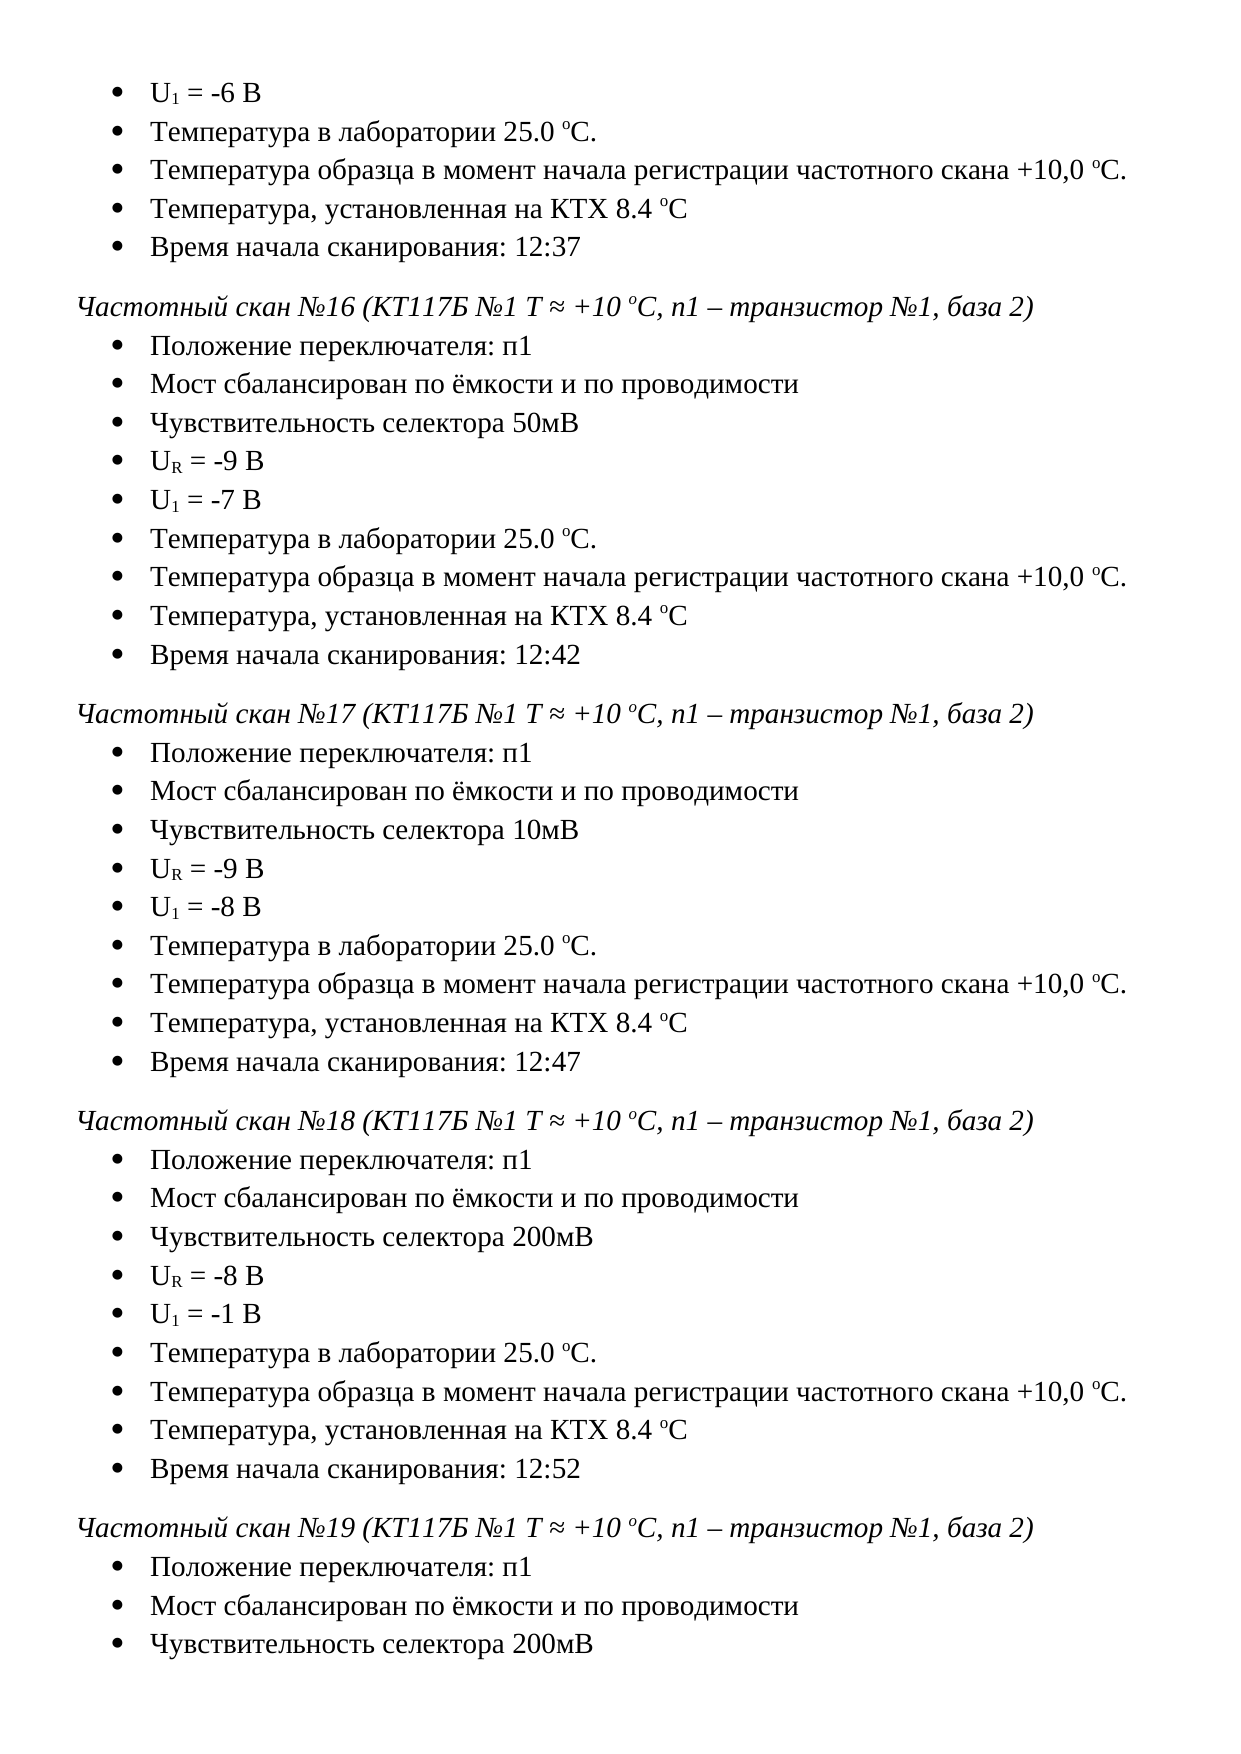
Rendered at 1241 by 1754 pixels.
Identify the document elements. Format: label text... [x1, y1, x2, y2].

text Частотный скан №16 (КТ117Б №1 T ≈ +10 oC, п1 – транзистор №1, база 2) [75, 289, 1165, 323]
list Мост сбалансирован по ёмкости и по проводимости [112, 1181, 1165, 1214]
list U1 = -7 В [112, 482, 1165, 516]
list Время начала сканирования: 12:47 [112, 1044, 1165, 1078]
list Чувствительность селектора 200мВ [112, 1626, 1165, 1660]
list Чувствительность селектора 200мВ [112, 1219, 1165, 1253]
list Время начала сканирования: 12:42 [112, 637, 1165, 670]
list Температура в лаборатории 25.0 оС. [112, 1335, 1165, 1369]
list Мост сбалансирован по ёмкости и по проводимости [112, 366, 1165, 400]
text Частотный скан №19 (КТ117Б №1 T ≈ +10 oC, п1 – транзистор №1, база 2) [75, 1511, 1165, 1544]
text Частотный скан №17 (КТ117Б №1 T ≈ +10 oC, п1 – транзистор №1, база 2) [75, 696, 1165, 730]
list Время начала сканирования: 12:37 [112, 229, 1165, 263]
list UR = -9 В [112, 443, 1165, 477]
list U1 = -1 В [112, 1297, 1165, 1330]
list Температура в лаборатории 25.0 оС. [112, 928, 1165, 962]
list Температура образца в момент начала регистрации частотного скана +10,0 оС. [112, 152, 1165, 186]
list UR = -8 В [112, 1258, 1165, 1292]
list Положение переключателя: п1 [112, 1549, 1165, 1583]
list Мост сбалансирован по ёмкости и по проводимости [112, 773, 1165, 807]
list U1 = -8 В [112, 889, 1165, 923]
list Температура, установленная на КТХ 8.4 оС [112, 1005, 1165, 1039]
list U1 = -6 В [112, 75, 1165, 109]
list Температура образца в момент начала регистрации частотного скана +10,0 оС. [112, 559, 1165, 593]
list Температура, установленная на КТХ 8.4 оС [112, 598, 1165, 632]
list Положение переключателя: п1 [112, 328, 1165, 361]
list Положение переключателя: п1 [112, 1142, 1165, 1176]
list UR = -9 В [112, 851, 1165, 884]
list Чувствительность селектора 10мВ [112, 812, 1165, 846]
list Температура образца в момент начала регистрации частотного скана +10,0 оС. [112, 1374, 1165, 1407]
list Температура, установленная на КТХ 8.4 оС [112, 191, 1165, 224]
list Время начала сканирования: 12:52 [112, 1451, 1165, 1485]
list Температура в лаборатории 25.0 оС. [112, 114, 1165, 147]
list Температура, установленная на КТХ 8.4 оС [112, 1412, 1165, 1446]
list Температура образца в момент начала регистрации частотного скана +10,0 оС. [112, 967, 1165, 1000]
text Частотный скан №18 (КТ117Б №1 T ≈ +10 oC, п1 – транзистор №1, база 2) [75, 1103, 1165, 1137]
list Чувствительность селектора 50мВ [112, 405, 1165, 438]
list Температура в лаборатории 25.0 оС. [112, 521, 1165, 554]
list Мост сбалансирован по ёмкости и по проводимости [112, 1588, 1165, 1621]
list Положение переключателя: п1 [112, 735, 1165, 768]
